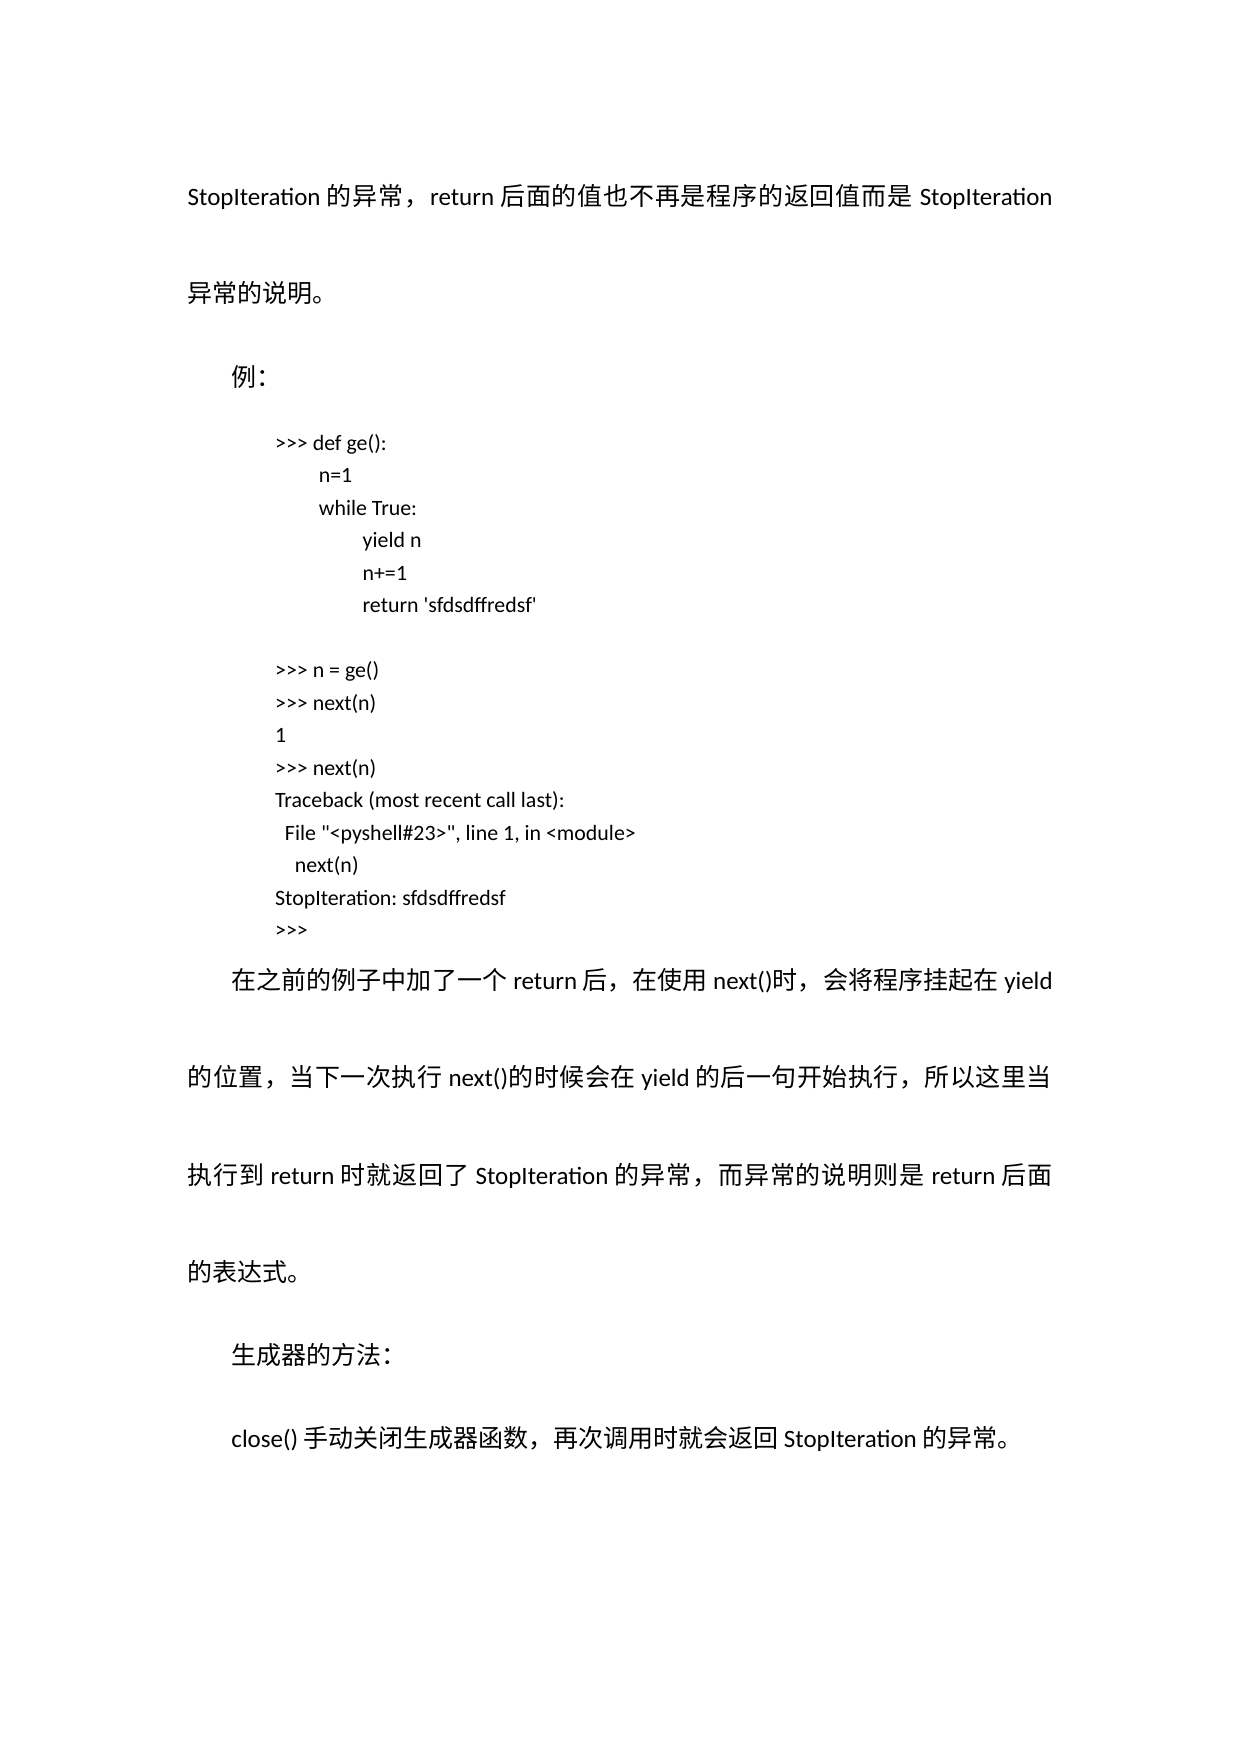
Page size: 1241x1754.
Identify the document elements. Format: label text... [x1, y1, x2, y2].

text >>> def ge(): [231, 426, 1053, 458]
text Traceback (most recent call last): [231, 783, 1053, 816]
text close() 手动关闭生成器函数，再次调用时就会返回StopIteration的异常。 [187, 1404, 1053, 1469]
text >>> next(n) [231, 686, 1053, 718]
text 例： [187, 343, 1053, 408]
text File "<pyshell#23>", line 1, in <module> [231, 816, 1053, 848]
text yield n [231, 523, 1053, 556]
text n=1 [231, 458, 1053, 491]
text n+=1 [231, 556, 1053, 588]
text StopIteration: sfdsdffredsf [231, 881, 1053, 913]
text 生成器的方法： [187, 1321, 1053, 1386]
text >>> [231, 913, 1053, 946]
text >>> next(n) [231, 751, 1053, 783]
text return 'sfdsdffredsf' [231, 588, 1053, 621]
text next(n) [231, 848, 1053, 881]
text 在之前的例子中加了一个return后，在使用next()时，会将程序挂起在yield的位置，当下一次执行next()的时候会在yield的后一句开始执行，所以这里当执行到return时就返回了StopIteration的异常，而异常的说明则是return后面的表达式。 [187, 946, 1053, 1303]
text >>> n = ge() [231, 653, 1053, 686]
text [187, 162, 1053, 324]
text 1 [231, 718, 1053, 751]
text while True: [231, 491, 1053, 523]
